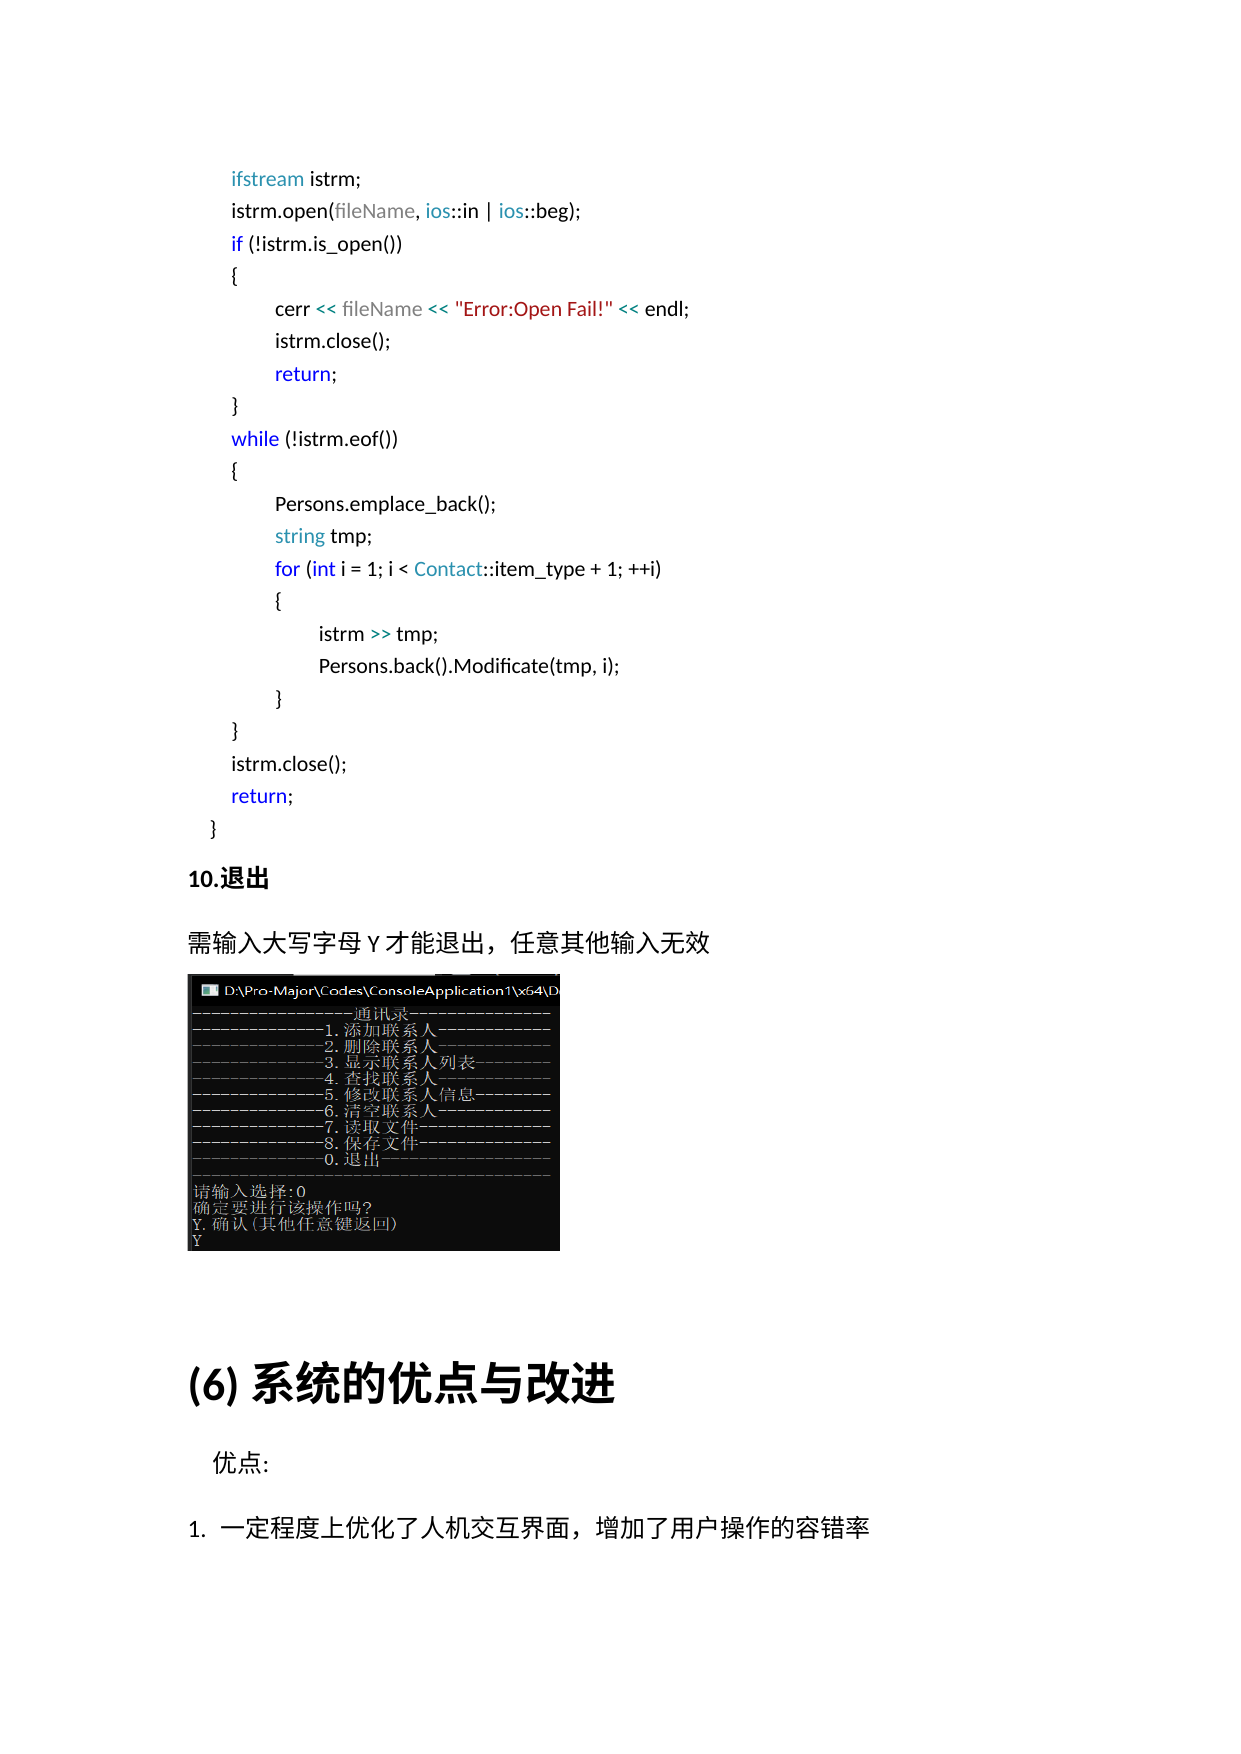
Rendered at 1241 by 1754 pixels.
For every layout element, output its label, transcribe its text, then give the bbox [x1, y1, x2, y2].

text return; [187, 357, 1053, 389]
text { [187, 259, 1053, 292]
text (6) 系统的优点与改进 [187, 1332, 1053, 1429]
list 一定程度上优化了人机交互界面，增加了用户操作的容错率 [187, 1494, 1053, 1559]
text } [187, 682, 1053, 714]
text return; [187, 779, 1053, 812]
text } [187, 714, 1053, 747]
text Persons.back().Modificate(tmp, i); [187, 649, 1053, 682]
text istrm >> tmp; [187, 617, 1053, 649]
text istrm.close(); [187, 747, 1053, 779]
text istrm.close(); [187, 324, 1053, 357]
list } [187, 812, 1053, 844]
picture [187, 974, 560, 1251]
text { [187, 584, 1053, 617]
text cerr << fileName << "Error:Open Fail!" << endl; [187, 292, 1053, 324]
text 优点: [187, 1429, 1053, 1494]
text ifstream istrm; [187, 162, 1053, 194]
text { [187, 454, 1053, 487]
text if (!istrm.is_open()) [187, 227, 1053, 259]
text string tmp; [187, 519, 1053, 552]
text istrm.open(fileName, ios::in | ios::beg); [187, 194, 1053, 227]
text } [187, 389, 1053, 422]
list 退出 [187, 844, 1053, 909]
text for (int i = 1; i < Contact::item_type + 1; ++i) [187, 552, 1053, 584]
text Persons.emplace_back(); [187, 487, 1053, 519]
text while (!istrm.eof()) [187, 422, 1053, 454]
list 需输入大写字母Y才能退出，任意其他输入无效 [187, 909, 1053, 974]
